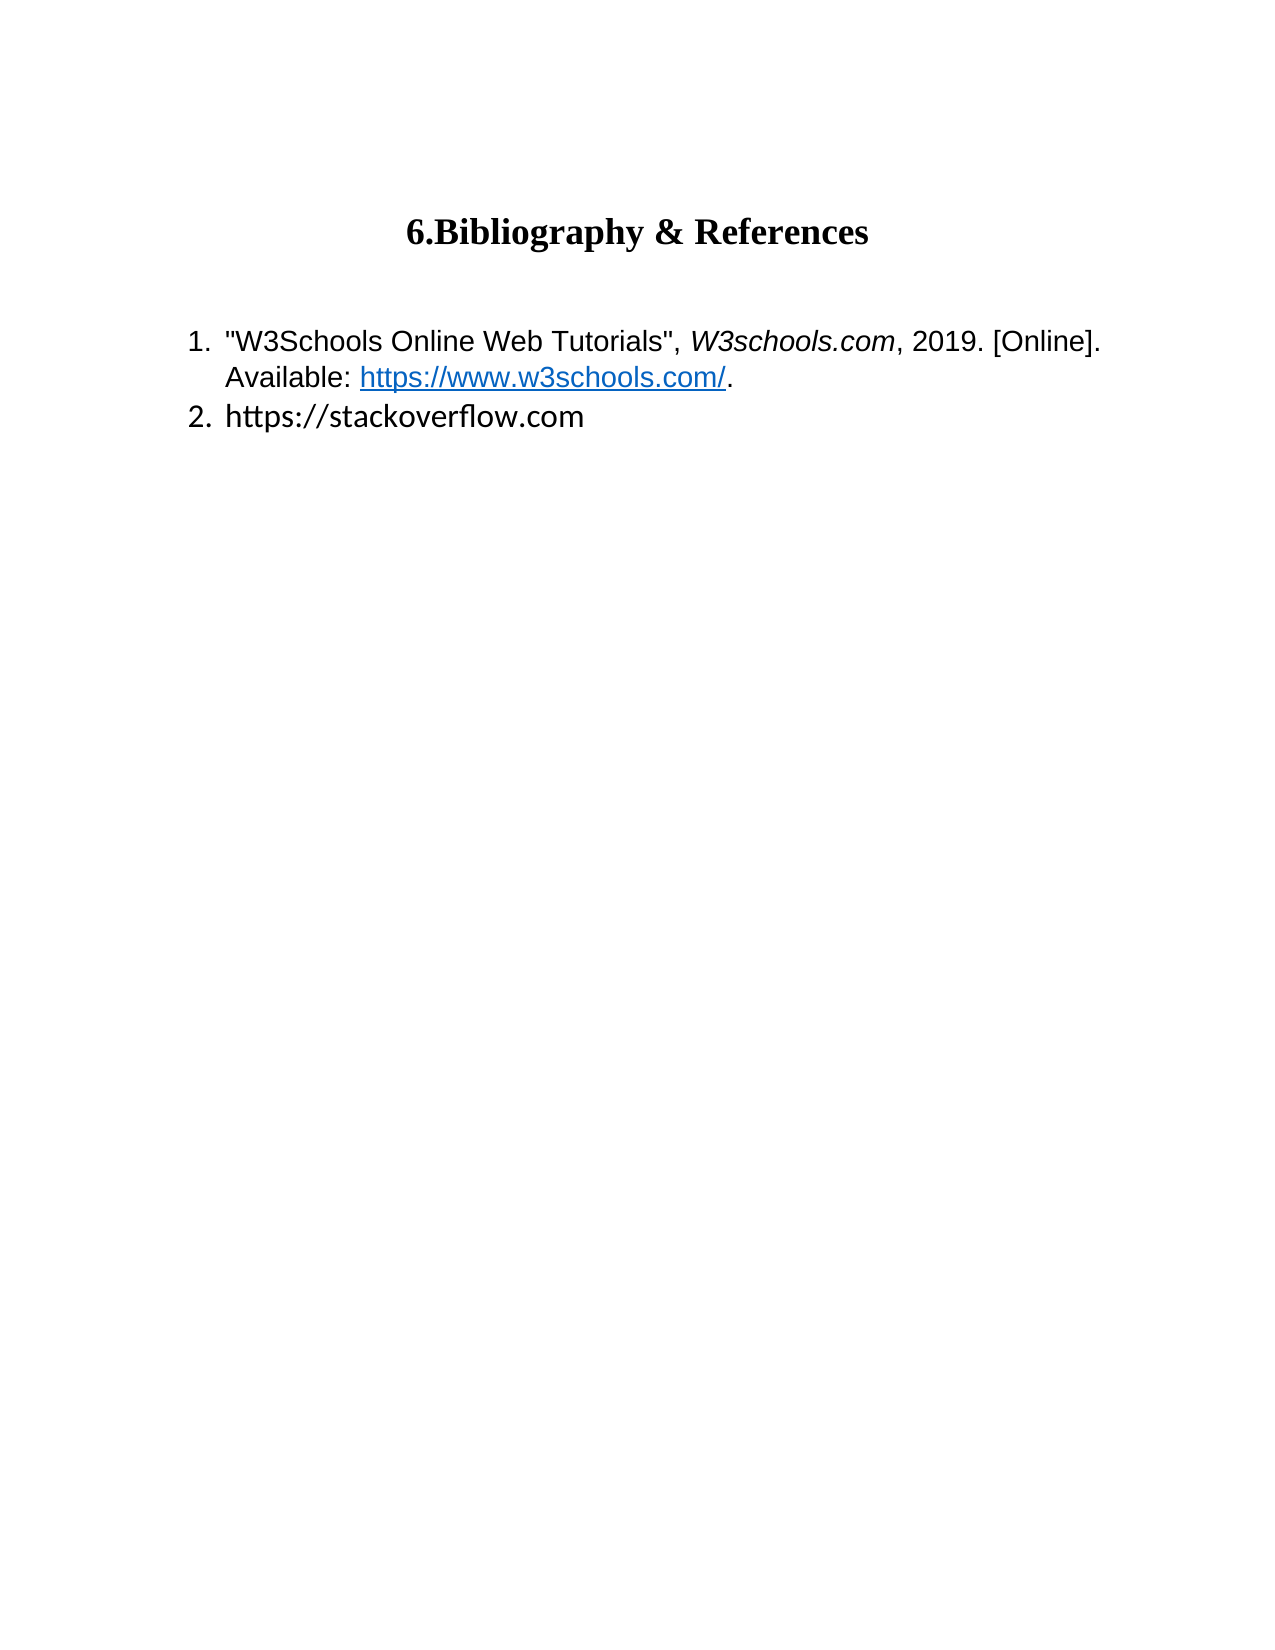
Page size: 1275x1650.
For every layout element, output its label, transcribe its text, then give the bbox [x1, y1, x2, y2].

list "W3Schools Online Web Tutorials", W3schools.com, 2019. [Online]. Available: https://www.w3schools.com/. [187, 324, 1125, 393]
list https://stackoverflow.com [187, 395, 1125, 436]
text 6.Bibliography & References [150, 210, 1125, 253]
